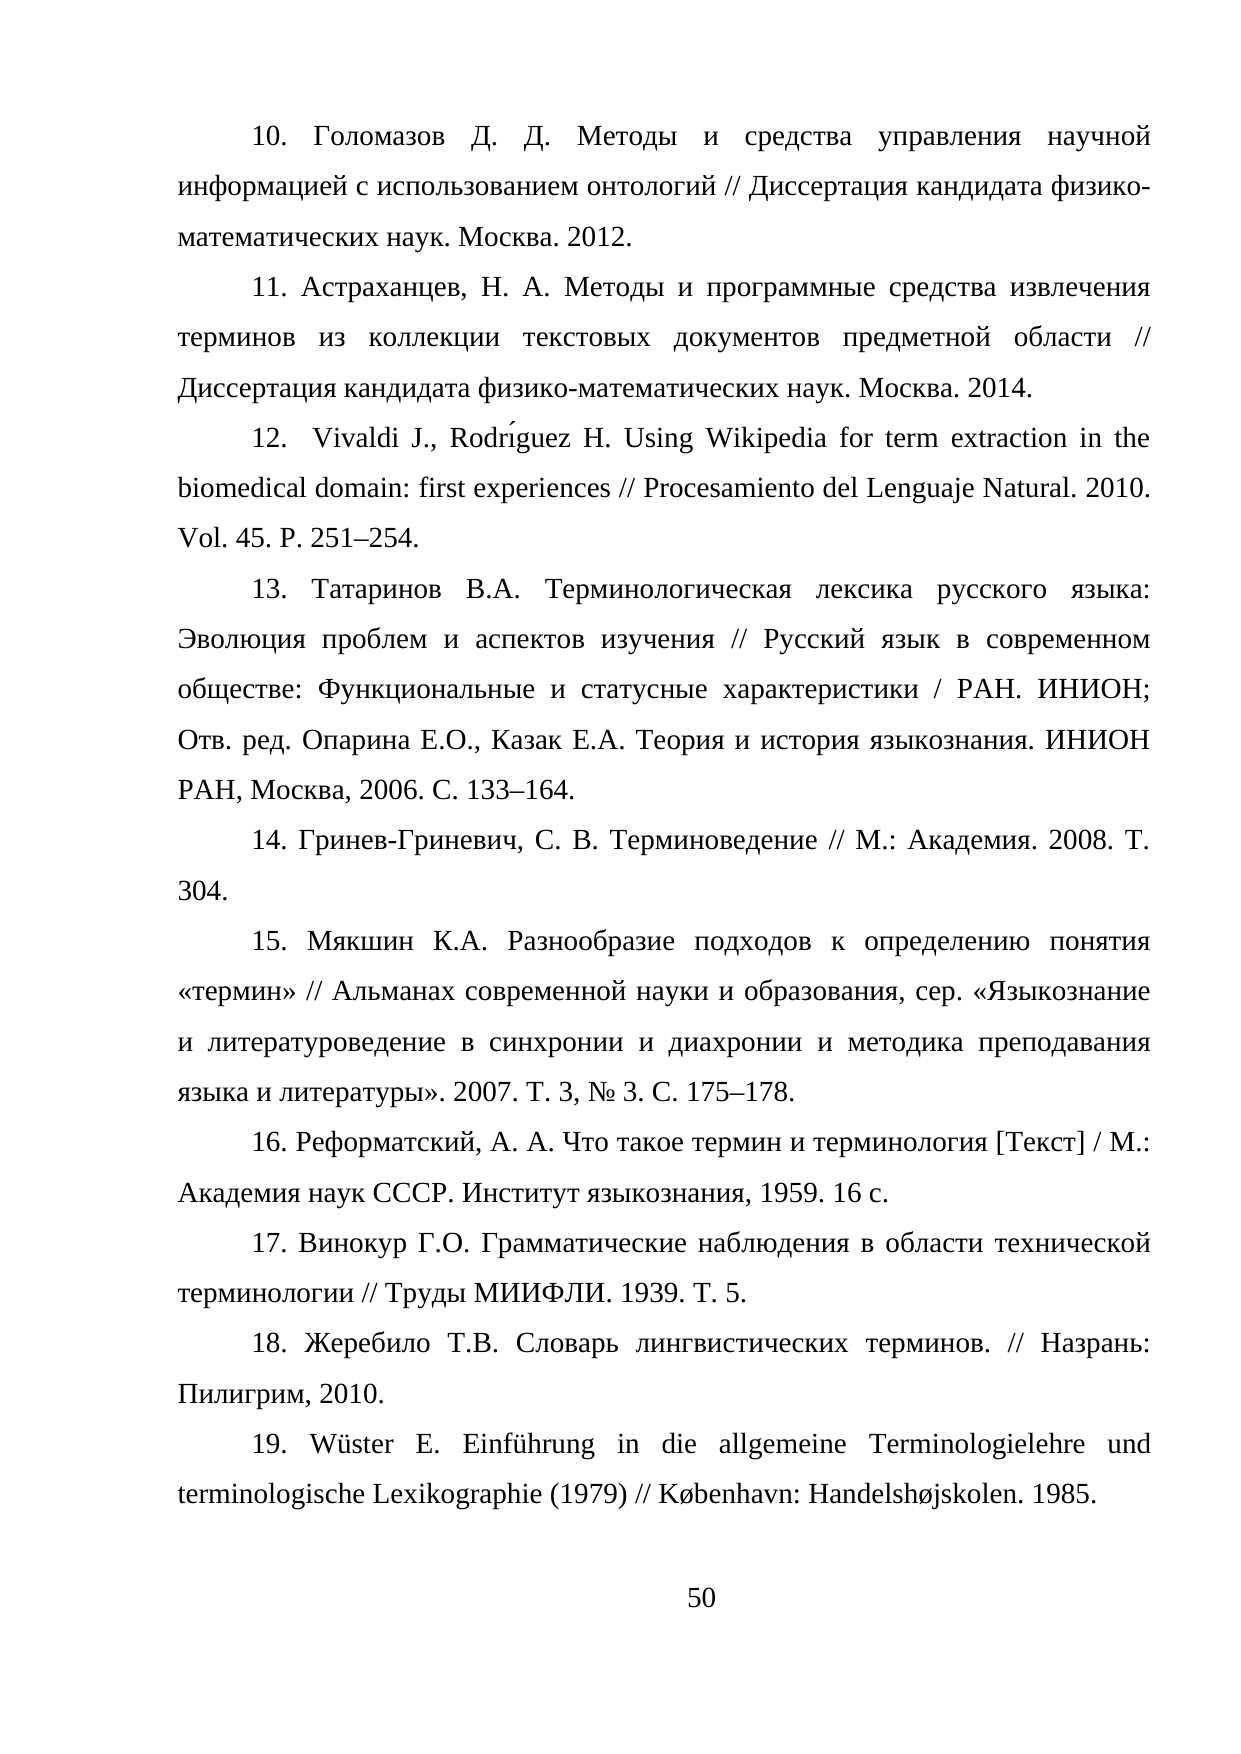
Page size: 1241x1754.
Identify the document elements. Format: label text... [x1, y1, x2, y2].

text 11. Астраханцев, Н. А. Методы и программные средства извлечения терминов из коллекции текстовых документов предметной области // Диссертация кандидата физико-математических наук. Москва. 2014. [177, 269, 1152, 403]
text 17. Винокур Г.О. Грамматические наблюдения в области технической терминологии // Труды МИИФЛИ. 1939. Т. 5. [177, 1225, 1152, 1309]
text 16. Реформатский, А. А. Что такое термин и терминология [Текст] / М.: Академия наук СССР. Институт языкознания, 1959. 16 с. [177, 1124, 1152, 1208]
text 14. Гринев-Гриневич, С. В. Терминоведение // М.: Академия. 2008. Т. 304. [177, 822, 1152, 906]
text 18. Жеребило Т.В. Словарь лингвистических терминов. // Назрань: Пилигрим, 2010. [177, 1326, 1152, 1409]
text 19. Wüster E. Einführung in die allgemeine Terminologielehre und terminologische Lexikographie (1979) // København: Handelshøjskolen. 1985. [177, 1426, 1152, 1510]
text 15. Мякшин К.А. Разнообразие подходов к определению понятия «термин» // Альманах современной науки и образования, сер. «Языкознание и литературоведение в синхронии и диахронии и методика преподавания языка и литературы». 2007. Т. 3, № 3. С. 175–178. [177, 923, 1152, 1108]
text 13. Татаринов В.А. Терминологическая лексика русского языка: Эволюция проблем и аспектов изучения // Русский язык в современном обществе: Функциональные и статусные характеристики / РАН. ИНИОН; Отв. ред. Опарина Е.О., Казак Е.А. Теория и история языкознания. ИНИОН РАН, Москва, 2006. С. 133–164. [177, 571, 1152, 806]
text 10. Голомазов Д. Д. Методы и средства управления научной информацией с использованием онтологий // Диссертация кандидата физико-математических наук. Москва. 2012. [177, 118, 1152, 252]
text 12. Vivaldi J., Rodrı́guez H. Using Wikipedia for term extraction in the biomedical domain: first experiences // Procesamiento del Lenguaje Natural. 2010. Vol. 45. P. 251–254. [177, 420, 1152, 554]
